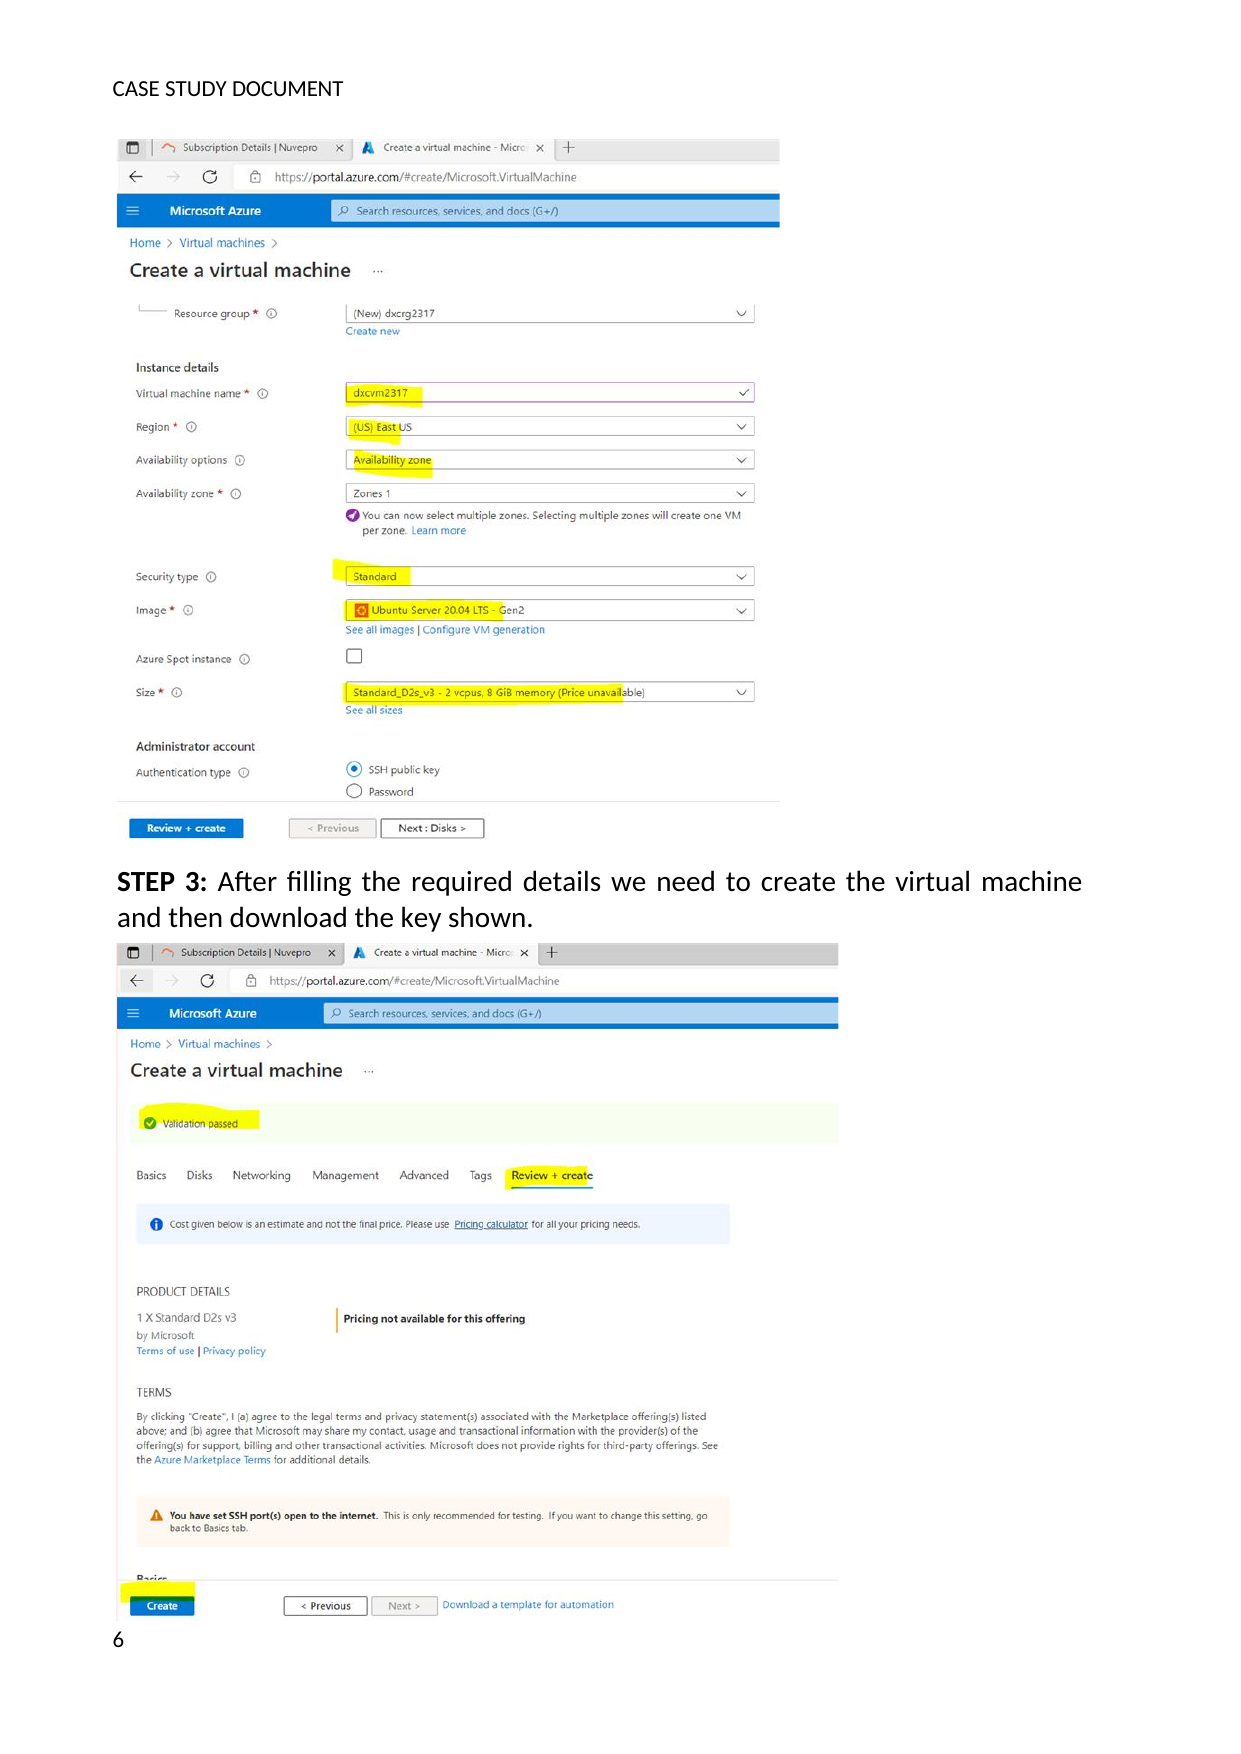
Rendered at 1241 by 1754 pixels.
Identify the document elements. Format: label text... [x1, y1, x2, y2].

picture [116, 139, 780, 854]
picture [116, 943, 839, 1621]
text STEP 3: After filling the required details we need to create the virtual machine and then download the key shown. [117, 863, 1083, 934]
